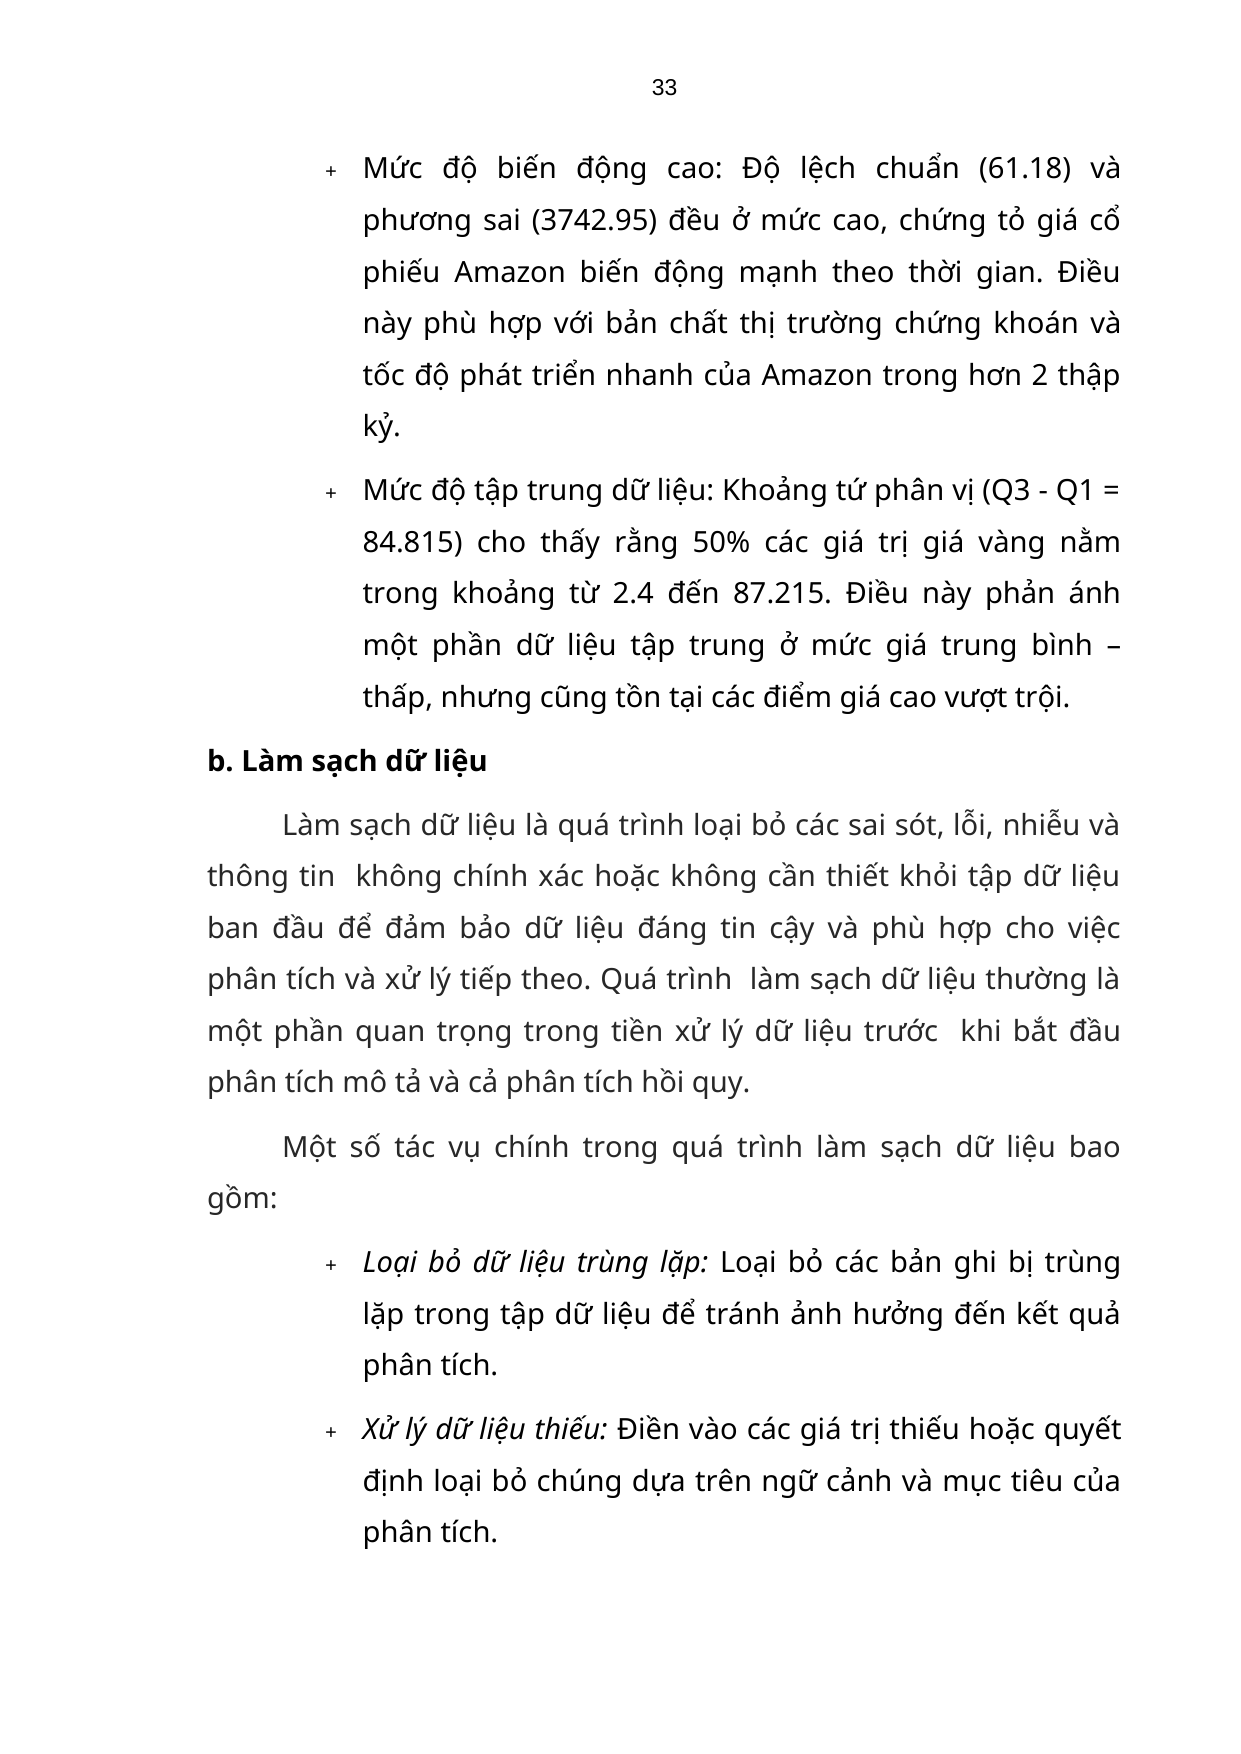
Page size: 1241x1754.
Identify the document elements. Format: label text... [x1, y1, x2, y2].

text Mức độ tập trung dữ liệu: Khoảng tứ phân vị (Q3 - Q1 = 84.815) cho thấy rằng 50% các giá trị giá vàng nằm trong khoảng từ 2.4 đến 87.215. Điều này phản ánh một phần dữ liệu tập trung ở mức giá trung bình – thấp, nhưng cũng tồn tại các điểm giá cao vượt trội. [325, 469, 1122, 716]
text Một số tác vụ chính trong quá trình làm sạch dữ liệu bao gồm: [207, 1126, 1122, 1217]
text Mức độ biến động cao: Độ lệch chuẩn (61.18) và phương sai (3742.95) đều ở mức cao, chứng tỏ giá cổ phiếu Amazon biến động mạnh theo thời gian. Điều này phù hợp với bản chất thị trường chứng khoán và tốc độ phát triển nhanh của Amazon trong hơn 2 thập kỷ. [325, 148, 1122, 445]
text Loại bỏ dữ liệu trùng lặp: Loại bỏ các bản ghi bị trùng lặp trong tập dữ liệu để tránh ảnh hưởng đến kết quả phân tích. [325, 1241, 1122, 1384]
text Xử lý dữ liệu thiếu: Điền vào các giá trị thiếu hoặc quyết định loại bỏ chúng dựa trên ngữ cảnh và mục tiêu của phân tích. [325, 1409, 1122, 1551]
text Làm sạch dữ liệu là quá trình loại bỏ các sai sót, lỗi, nhiễu và thông tin không chính xác hoặc không cần thiết khỏi tập dữ liệu ban đầu để đảm bảo dữ liệu đáng tin cậy và phù hợp cho việc phân tích và xử lý tiếp theo. Quá trình làm sạch dữ liệu thường là một phần quan trọng trong tiền xử lý dữ liệu trước khi bắt đầu phân tích mô tả và cả phân tích hồi quy. [207, 804, 1122, 1101]
subtitle b. Làm sạch dữ liệu [207, 740, 1122, 779]
